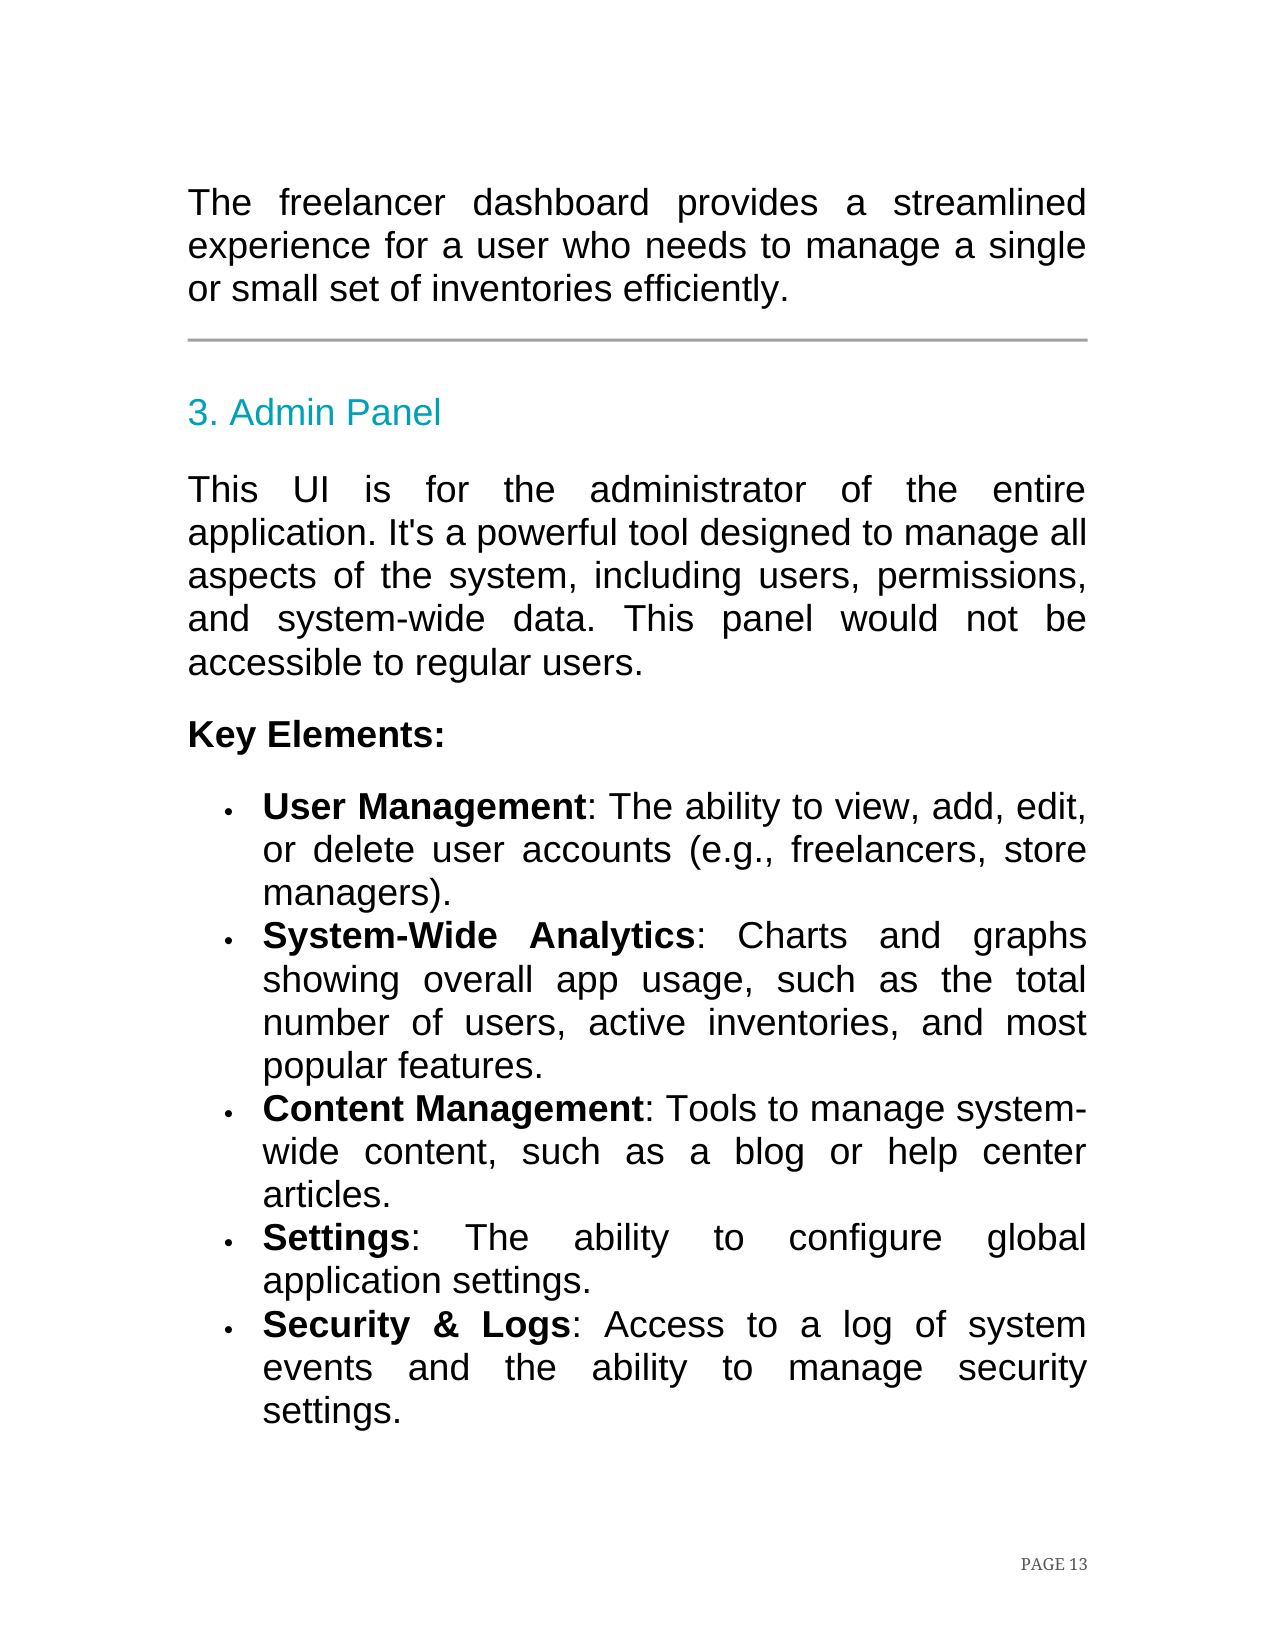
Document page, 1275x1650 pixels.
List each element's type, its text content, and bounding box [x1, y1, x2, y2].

subtitle 3. Admin Panel [187, 866, 1087, 909]
list Recent Activity Feed: A list of the most recent inventory transactions, such as items added or removed. [225, 338, 1087, 468]
text The freelancer dashboard provides a streamlined experience for a user who needs to manage a single or small set of inventories efficiently. [187, 656, 1087, 785]
list Quick Actions: Buttons or links to perform common tasks quickly, such as "Add New Item," "View Low Stock," or "Generate Report." [225, 180, 1087, 309]
list User Management: The ability to view, add, edit, or delete user accounts (e.g., freelancers, store managers). [225, 1260, 1087, 1389]
text This UI is for the administrator of the entire application. It's a powerful tool designed to manage all aspects of the system, including users, permissions, and system-wide data. This panel would not be accessible to regular users. [187, 943, 1087, 1158]
list Navigation: A sidebar or header menu with links to detailed views like "All Items," "Sales History," "Reports," and "Settings." [225, 497, 1087, 626]
text Key Elements: [187, 1188, 1087, 1231]
